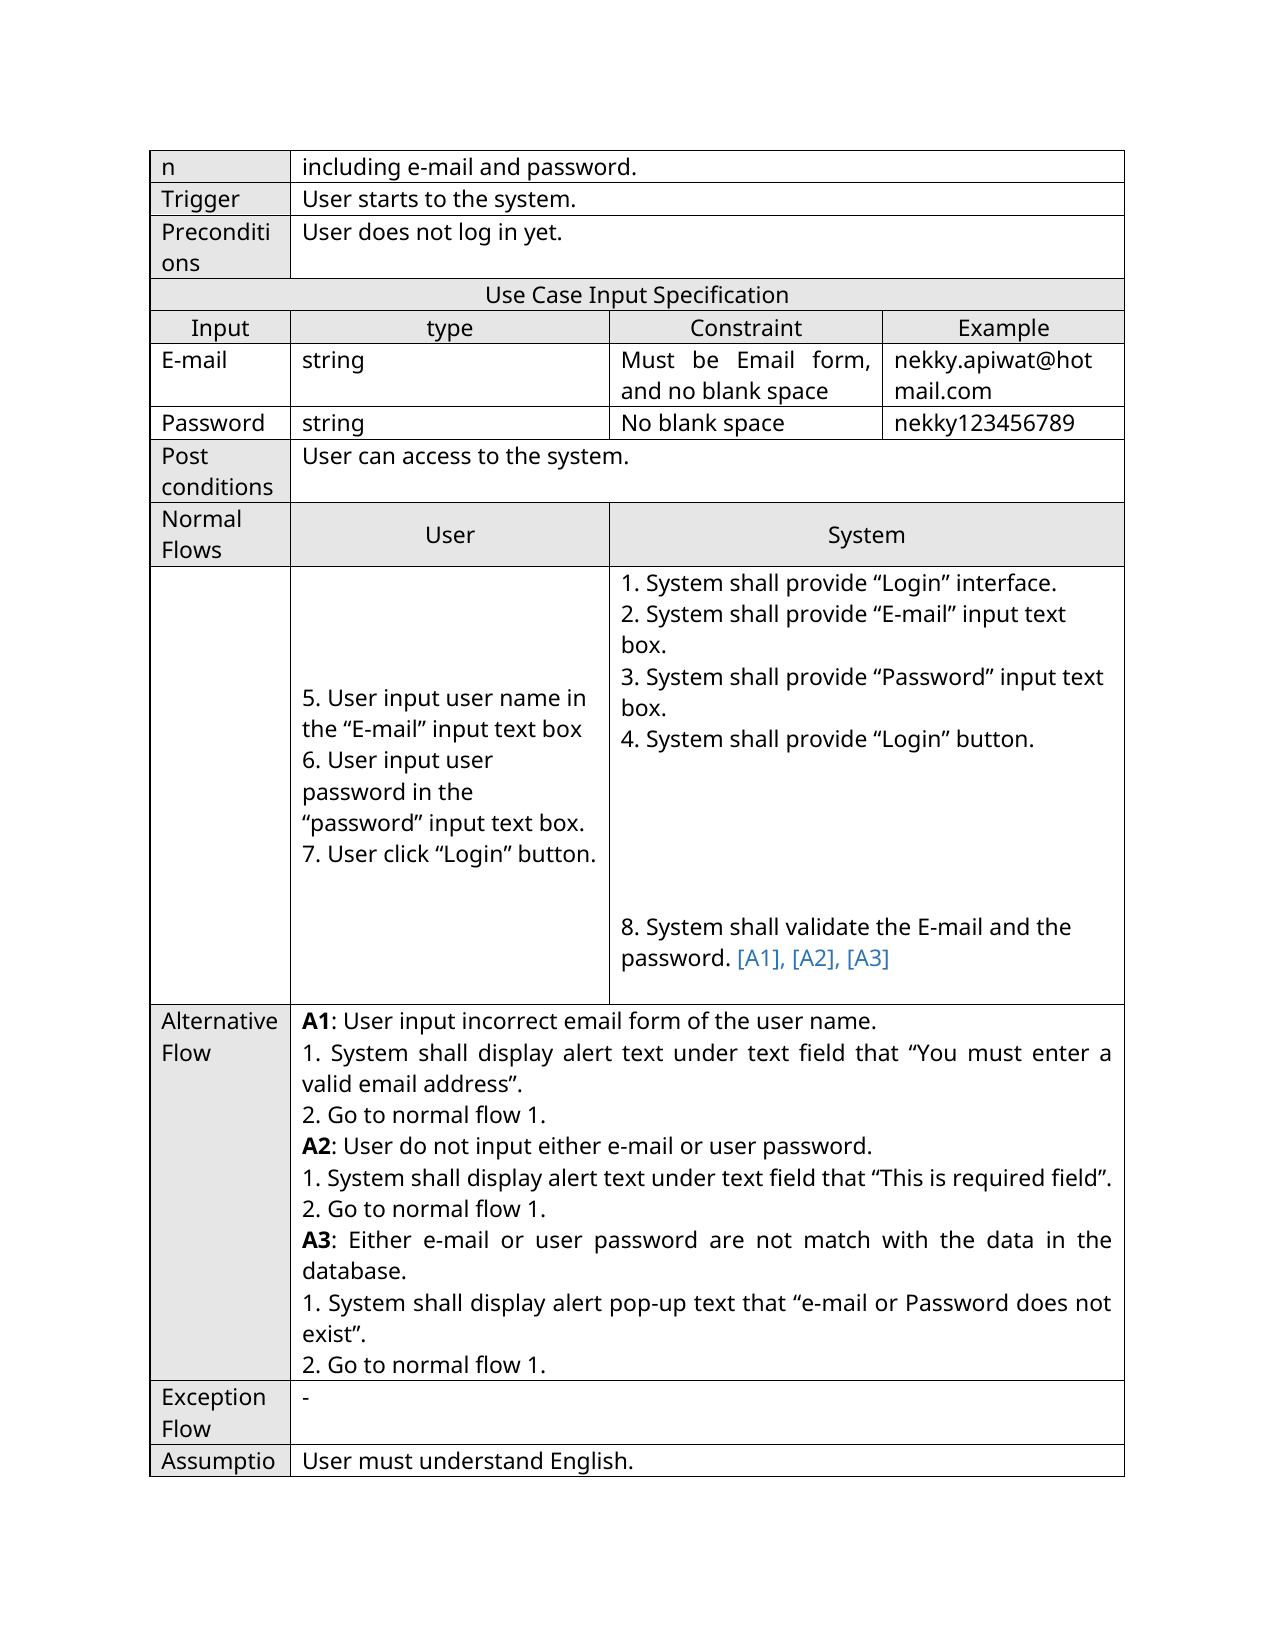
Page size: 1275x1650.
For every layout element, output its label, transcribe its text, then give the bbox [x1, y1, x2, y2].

table_cell nekky.apiwat@hotmail.com [883, 344, 1124, 406]
table_cell A1: User input incorrect email form of the user name. 1. System shall display alert text under text field that “You must enter a valid email address”. 2. Go to normal flow 1. A2: User do not input either e-mail or user password. 1. System shall display alert text under text field that “This is required field”. 2. Go to normal flow 1. A3: Either e-mail or user password are not match with the data in the database. 1. System shall display alert pop-up text that “e-mail or Password does not exist”. 2. Go to normal flow 1. [291, 1005, 1124, 1380]
table_cell Use Case Input Specification [151, 279, 1124, 310]
table_cell Constraint [610, 311, 882, 343]
table_cell - [291, 1381, 1124, 1444]
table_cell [291, 151, 1124, 182]
table_cell Post conditions [151, 440, 290, 502]
table_cell Must be Email form, and no blank space [610, 344, 882, 406]
table_cell Alternative Flow [151, 1005, 290, 1380]
table_cell User [291, 503, 609, 566]
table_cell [291, 1445, 1124, 1476]
table_cell type [291, 311, 609, 343]
table_cell Preconditions [151, 216, 290, 278]
table_cell nekky123456789 [883, 407, 1124, 438]
table_cell Assumption [151, 1445, 290, 1476]
table_cell [151, 567, 290, 1004]
table_cell string [291, 407, 609, 438]
table_cell User starts to the system. [291, 183, 1124, 214]
table_cell 5. User input user name in the “E-mail” input text box 6. User input user password in the “password” input text box. 7. User click “Login” button. [291, 567, 609, 1004]
table_cell System [610, 503, 1124, 566]
table_cell Example [883, 311, 1124, 343]
table_cell No blank space [610, 407, 882, 438]
table_cell Normal Flows [151, 503, 290, 566]
table_cell Description [151, 151, 290, 182]
table_cell string [291, 344, 609, 406]
table_cell E-mail [151, 344, 290, 406]
table_cell User does not log in yet. [291, 216, 1124, 278]
table_cell Exception Flow [151, 1381, 290, 1444]
table_cell 1. System shall provide “Login” interface. 2. System shall provide “E-mail” input text box. 3. System shall provide “Password” input text box. 4. System shall provide “Login” button. 8. System shall validate the E-mail and the password. [A1], [A2], [A3] [610, 567, 1124, 1004]
table_cell User can access to the system. [291, 440, 1124, 502]
table_cell Password [151, 407, 290, 438]
table_cell Trigger [151, 183, 290, 214]
table_cell Input [151, 311, 290, 343]
